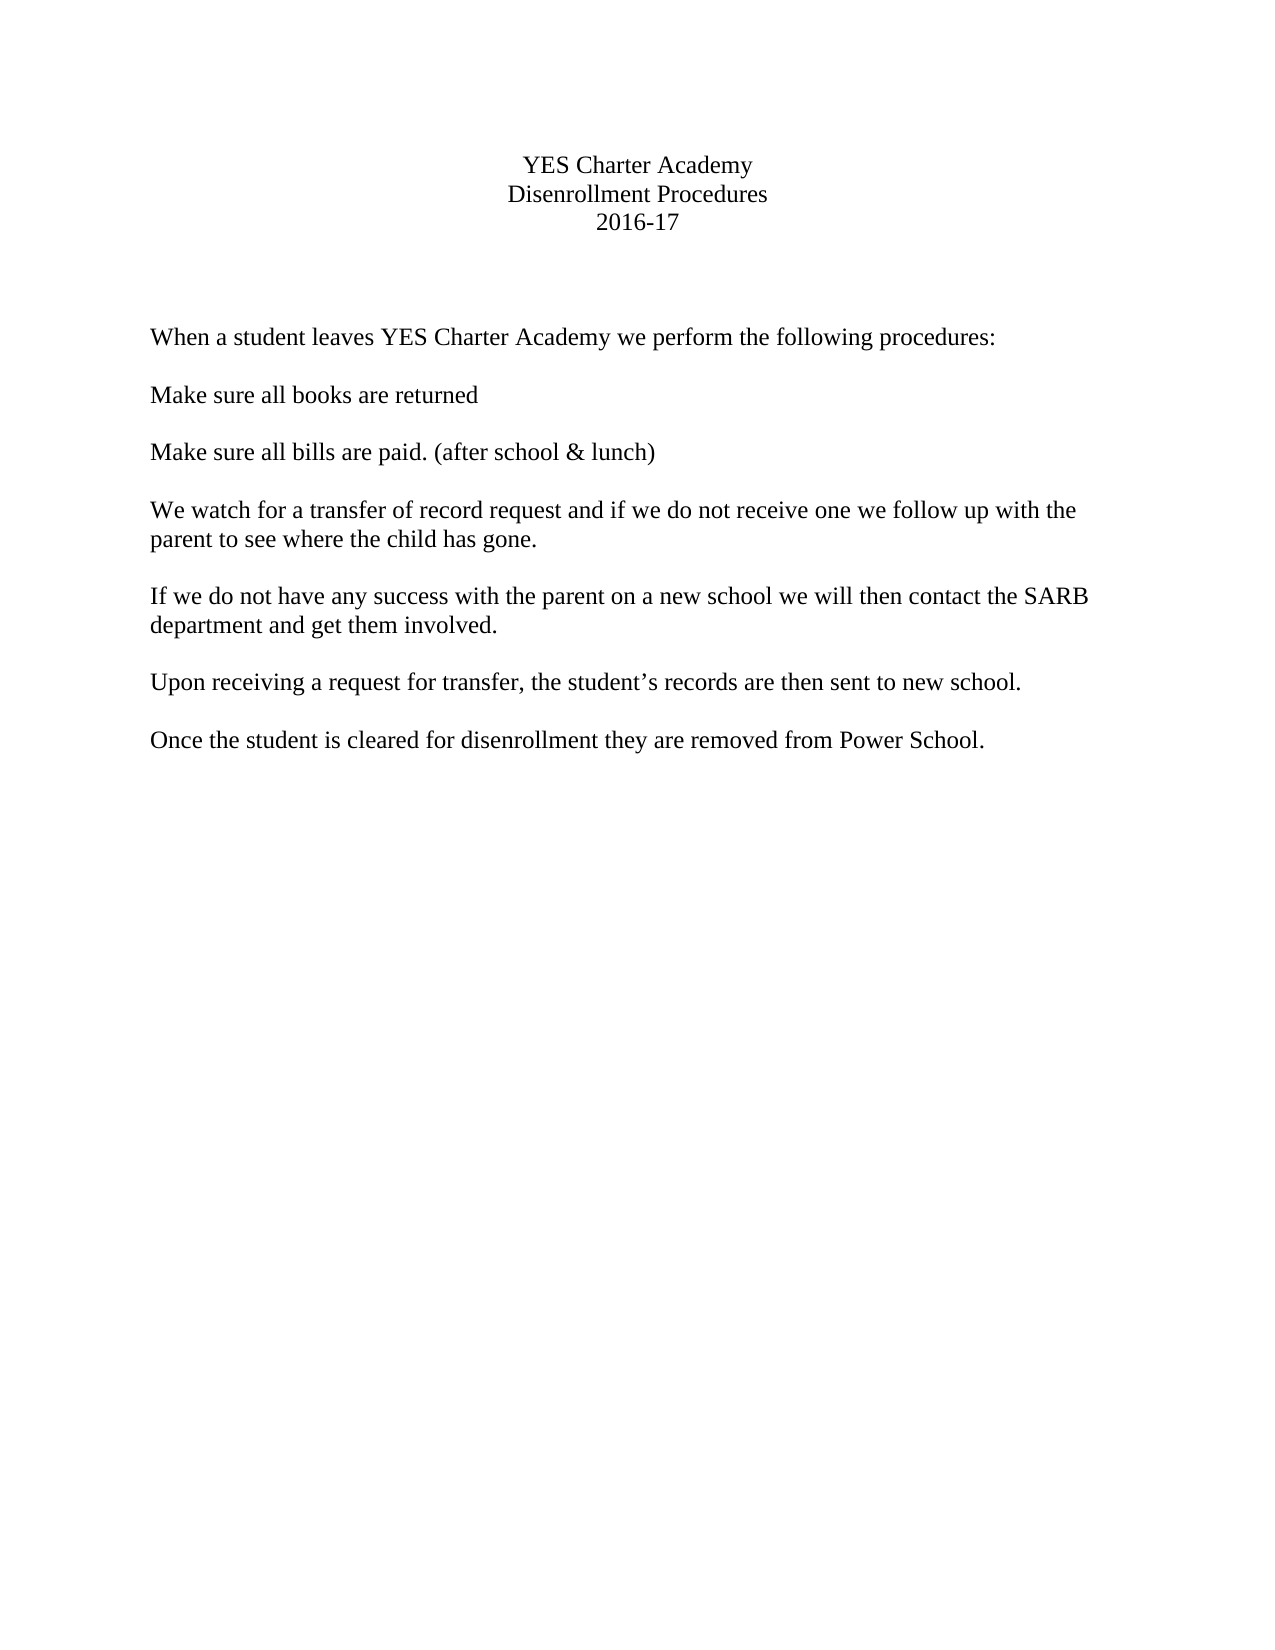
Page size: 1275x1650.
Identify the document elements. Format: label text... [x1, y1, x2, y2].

text Once the student is cleared for disenrollment they are removed from Power School. [150, 725, 1125, 754]
text YES Charter Academy [150, 150, 1125, 179]
text If we do not have any success with the parent on a new school we will then contact the SARB department and get them involved. [150, 581, 1125, 639]
text Make sure all books are returned [150, 380, 1125, 409]
text Upon receiving a request for transfer, the student’s records are then sent to new school. [150, 667, 1125, 696]
text We watch for a transfer of record request and if we do not receive one we follow up with the parent to see where the child has gone. [150, 495, 1125, 552]
text 2016-17 [150, 207, 1125, 236]
text Disenrollment Procedures [150, 179, 1125, 207]
text When a student leaves YES Charter Academy we perform the following procedures: [150, 322, 1125, 351]
text Make sure all bills are paid. (after school & lunch) [150, 437, 1125, 466]
